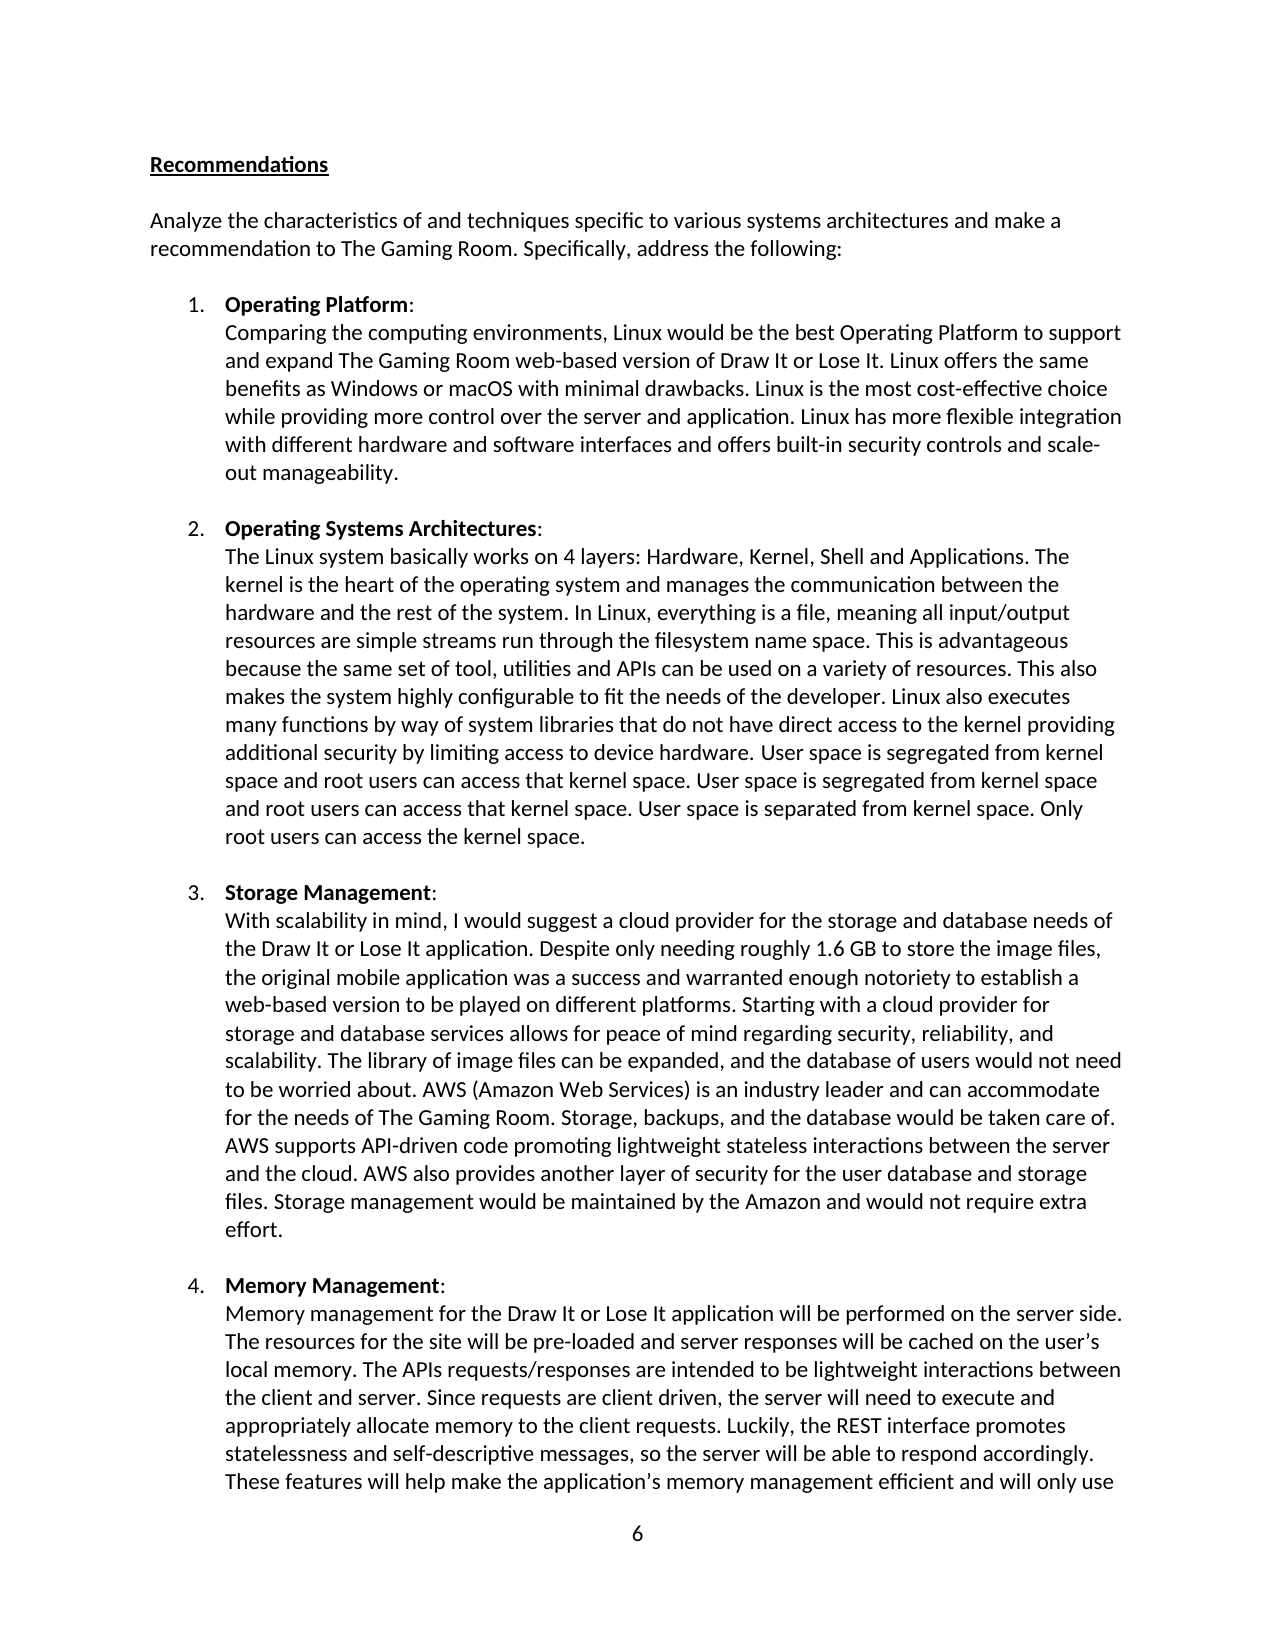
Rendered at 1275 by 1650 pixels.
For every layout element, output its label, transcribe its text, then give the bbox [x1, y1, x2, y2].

list Storage Management: [187, 878, 1125, 907]
list With scalability in mind, I would suggest a cloud provider for the storage and database needs of the Draw It or Lose It application. Despite only needing roughly 1.6 GB to store the image files, the original mobile application was a success and warranted enough notoriety to establish a web-based version to be played on different platforms. Starting with a cloud provider for storage and database services allows for peace of mind regarding security, reliability, and scalability. The library of image files can be expanded, and the database of users would not need to be worried about. AWS (Amazon Web Services) is an industry leader and can accommodate for the needs of The Gaming Room. Storage, backups, and the database would be taken care of. AWS supports API-driven code promoting lightweight stateless interactions between the server and the cloud. AWS also provides another layer of security for the user database and storage files. Storage management would be maintained by the Amazon and would not require extra effort. [225, 907, 1125, 1243]
text The Linux system basically works on 4 layers: Hardware, Kernel, Shell and Applications. The kernel is the heart of the operating system and manages the communication between the hardware and the rest of the system. In Linux, everything is a file, meaning all input/output resources are simple streams run through the filesystem name space. This is advantageous because the same set of tool, utilities and APIs can be used on a variety of resources. This also makes the system highly configurable to fit the needs of the developer. Linux also executes many functions by way of system libraries that do not have direct access to the kernel providing additional security by limiting access to device hardware. User space is segregated from kernel space and root users can access that kernel space. User space is segregated from kernel space and root users can access that kernel space. User space is separated from kernel space. Only root users can access the kernel space. [225, 542, 1125, 851]
list Memory Management: [187, 1271, 1125, 1299]
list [225, 1299, 1125, 1495]
list Operating Systems Architectures: [187, 514, 1125, 542]
list Comparing the computing environments, Linux would be the best Operating Platform to support and expand The Gaming Room web-based version of Draw It or Lose It. Linux offers the same benefits as Windows or macOS with minimal drawbacks. Linux is the most cost-effective choice while providing more control over the server and application. Linux has more flexible integration with different hardware and software interfaces and offers built-in security controls and scale-out manageability. [225, 318, 1125, 486]
subtitle Recommendations [150, 150, 1125, 178]
list Operating Platform: [187, 290, 1125, 318]
text Analyze the characteristics of and techniques specific to various systems architectures and make a recommendation to The Gaming Room. Specifically, address the following: [150, 206, 1125, 262]
